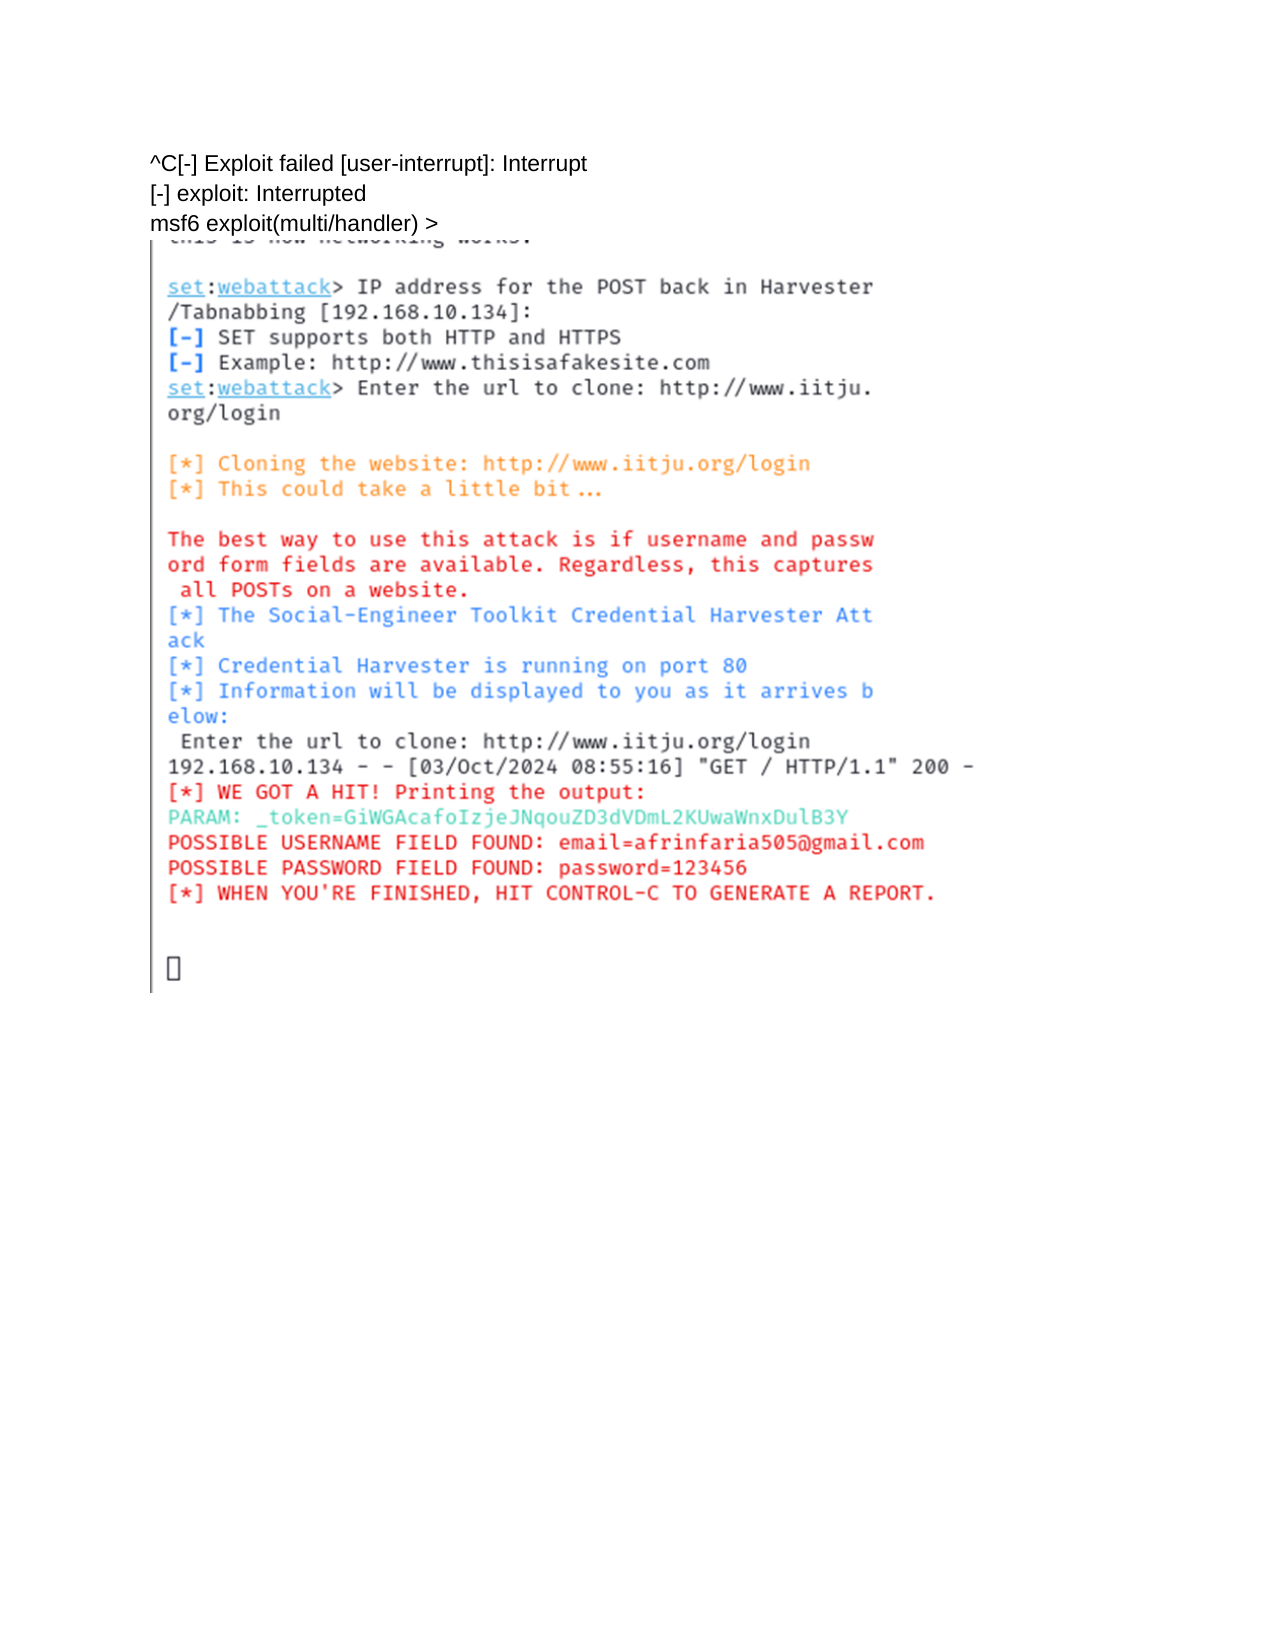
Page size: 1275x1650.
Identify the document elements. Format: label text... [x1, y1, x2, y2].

picture [150, 240, 1125, 993]
text msf6 exploit(multi/handler) > [150, 210, 1125, 237]
text [-] exploit: Interrupted [150, 180, 1125, 207]
text ^C[-] Exploit failed [user-interrupt]: Interrupt [150, 150, 1125, 176]
